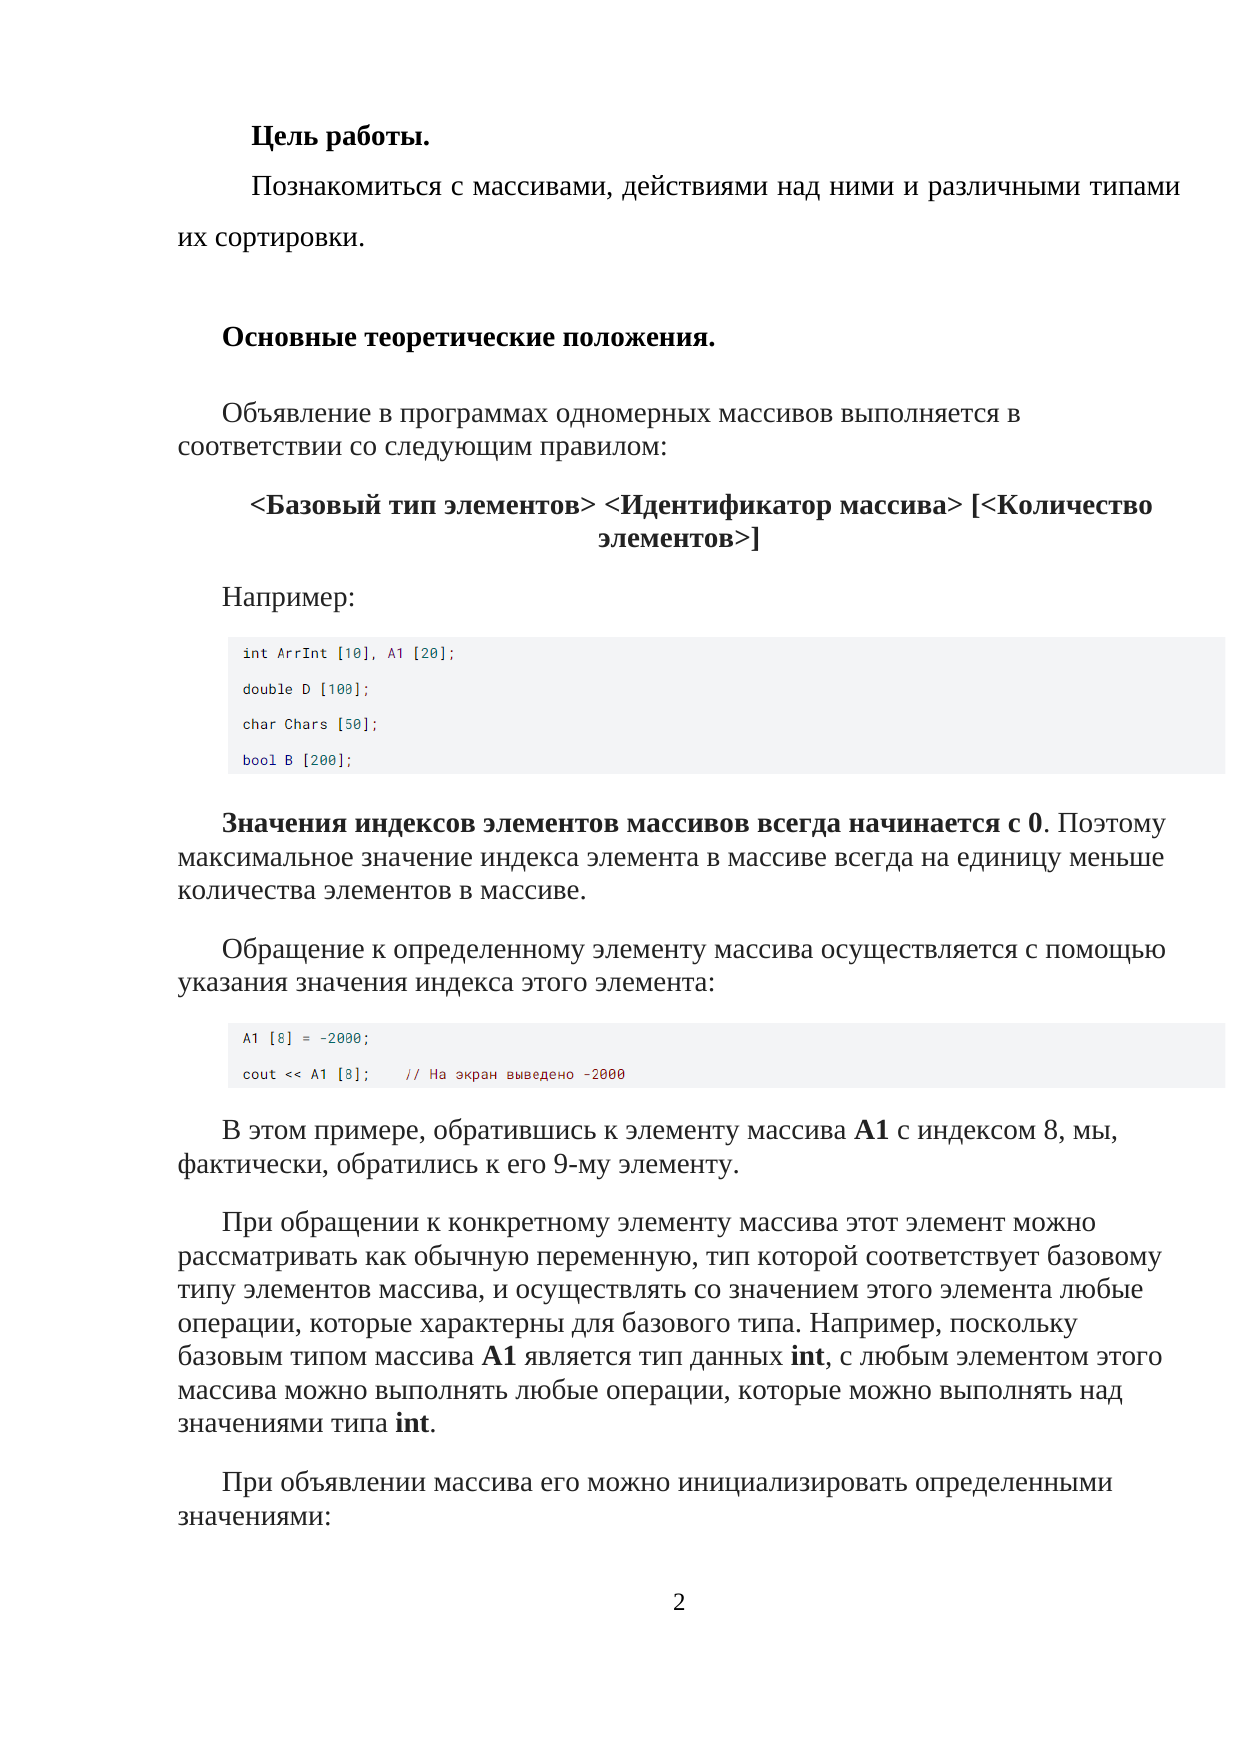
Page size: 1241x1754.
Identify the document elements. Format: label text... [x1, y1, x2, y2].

text <Базовый тип элементов> <Идентификатор массива> [<Количество элементов>] [177, 487, 1181, 554]
text При объявлении массива его можно инициализировать определенными значениями: [177, 1464, 1181, 1531]
text Обращение к определенному элементу массива осуществляется с помощью указания значения индекса этого элемента: [177, 931, 1181, 998]
text Значения индексов элементов массивов всегда начинается с 0. Поэтому максимальное значение индекса элемента в массиве всегда на единицу меньше количества элементов в массиве. [177, 805, 1181, 906]
picture [221, 637, 1226, 774]
text При обращении к конкретному элементу массива этот элемент можно рассматривать как обычную переменную, тип которой соответствует базовому типу элементов массива, и осуществлять со значением этого элемента любые операции, которые характерны для базового типа. Например, поскольку базовым типом массива A1 является тип данных int, с любым элементом этого массива можно выполнять любые операции, которые можно выполнять над значениями типа int. [177, 1204, 1181, 1439]
text Цель работы. [177, 118, 1181, 152]
text Например: [177, 579, 1181, 612]
text Познакомиться с массивами, действиями над ними и различными типами их сортировки. [177, 168, 1181, 252]
picture [221, 1023, 1226, 1088]
text Основные теоретические положения. [177, 319, 1181, 353]
text Объявление в программах одномерных массивов выполняется в соответствии со следующим правилом: [177, 395, 1181, 462]
text В этом примере, обратившись к элементу массива A1 с индексом 8, мы, фактически, обратились к его 9-му элементу. [177, 1112, 1181, 1179]
